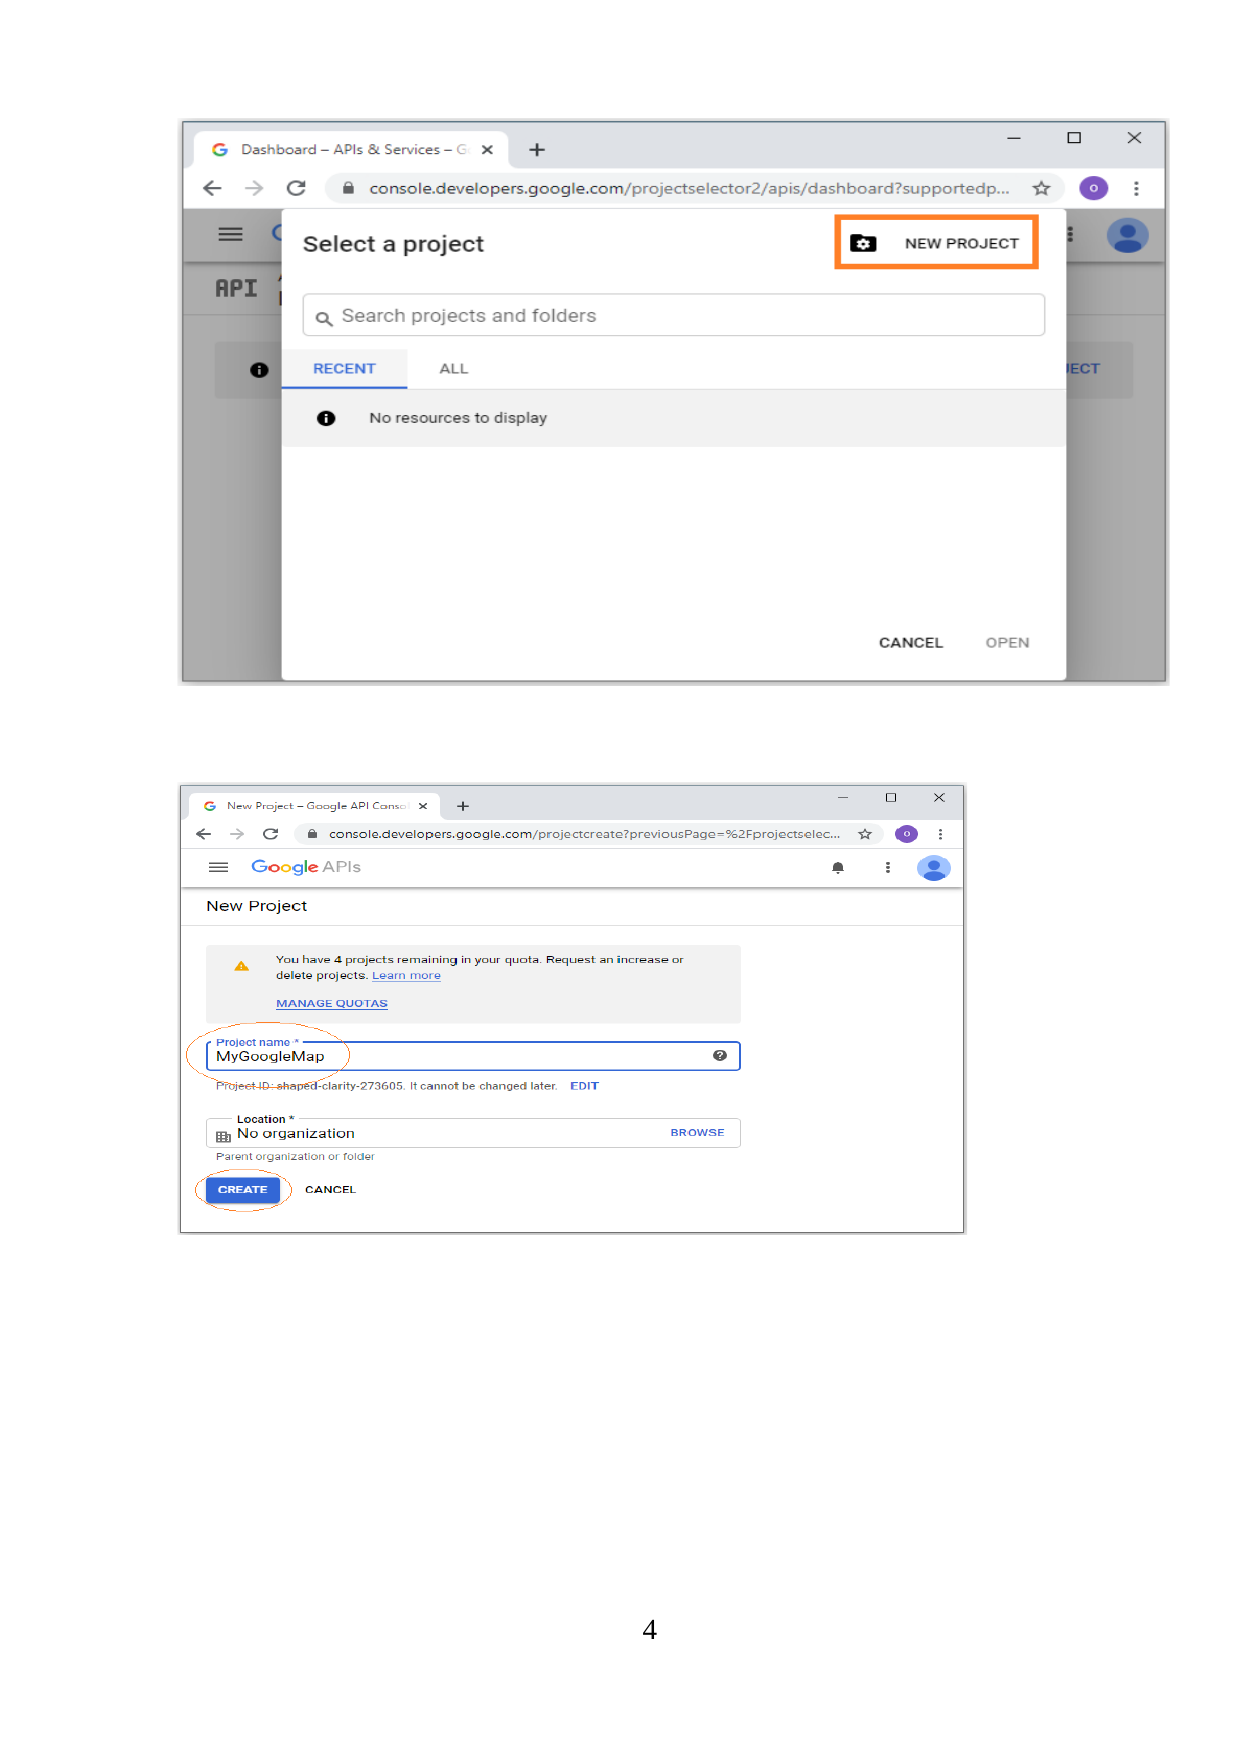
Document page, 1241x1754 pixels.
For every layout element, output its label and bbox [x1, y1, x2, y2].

picture [177, 118, 1170, 686]
picture [177, 782, 968, 1235]
